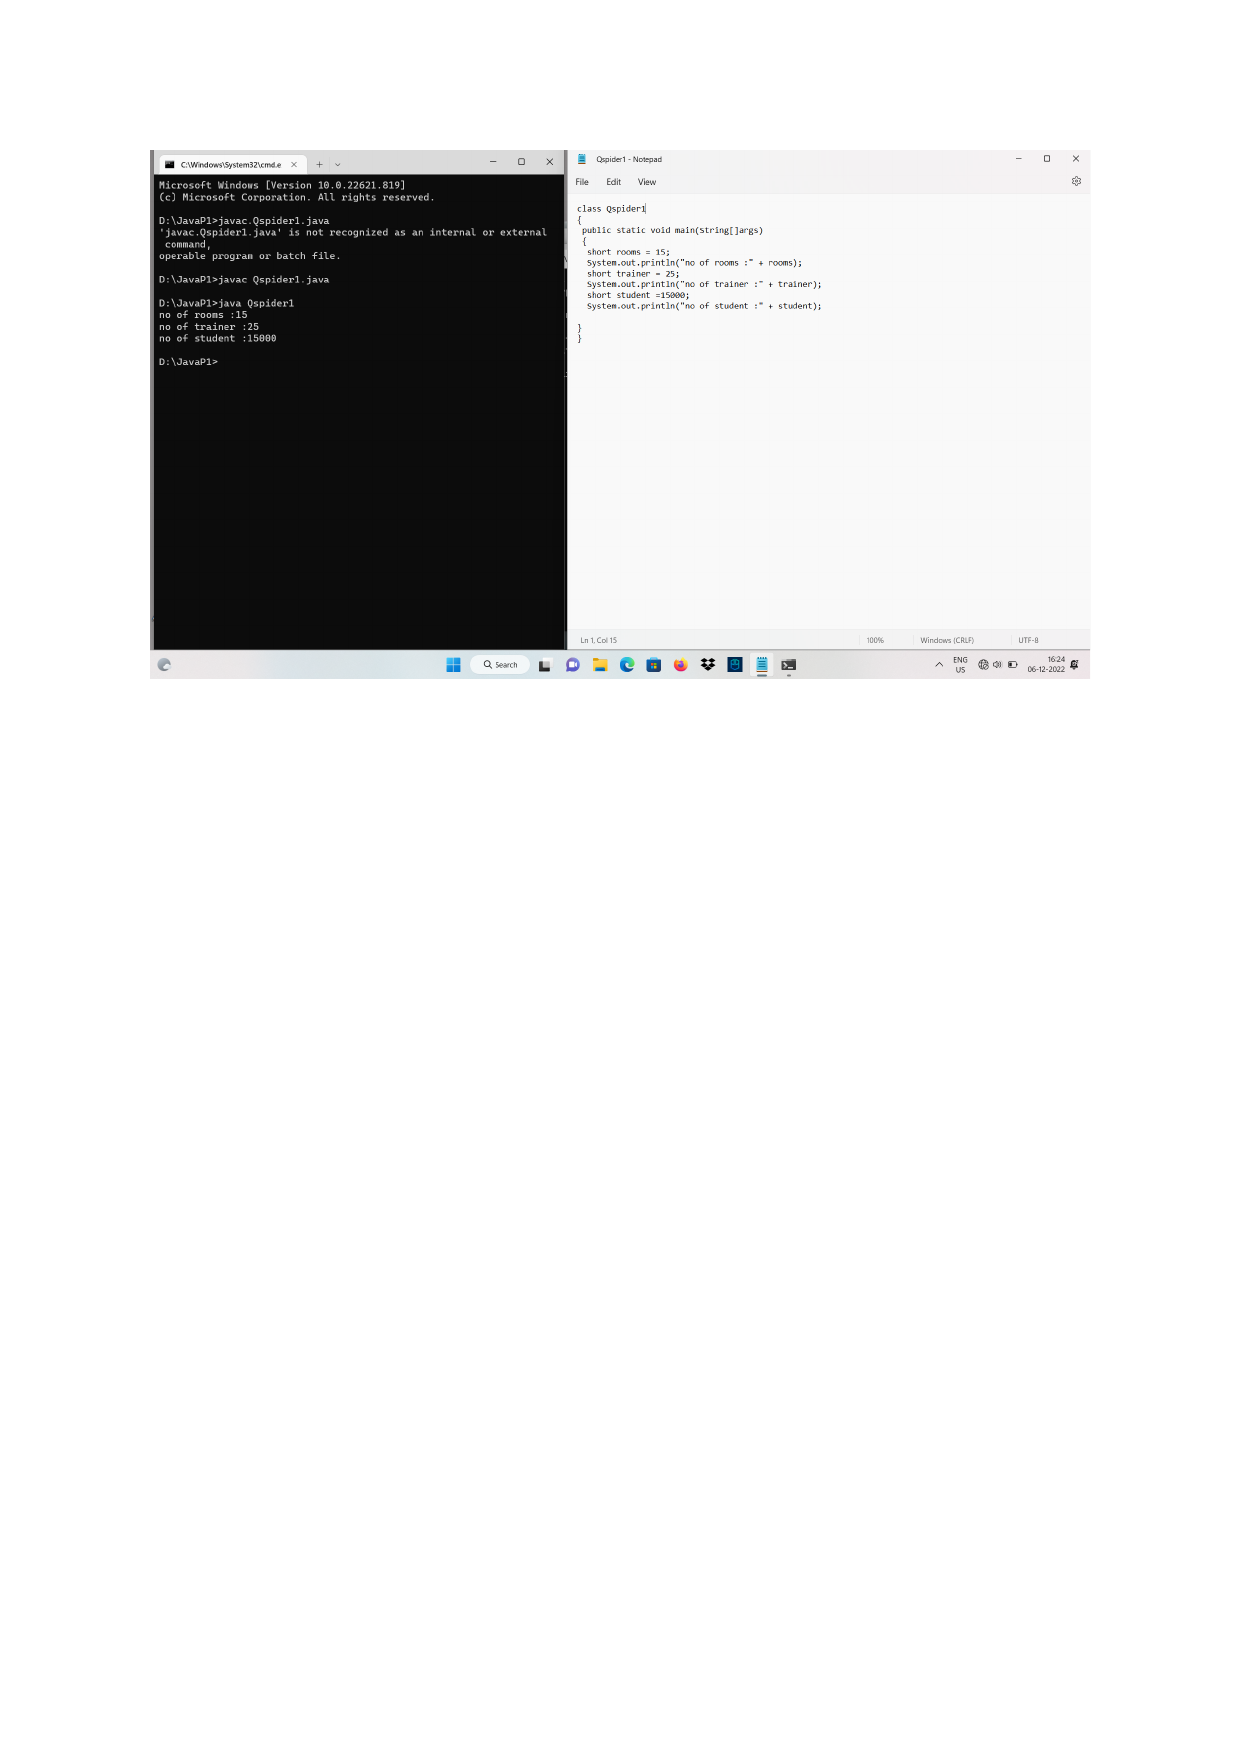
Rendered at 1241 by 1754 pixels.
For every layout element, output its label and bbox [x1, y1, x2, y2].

picture [150, 150, 1091, 679]
